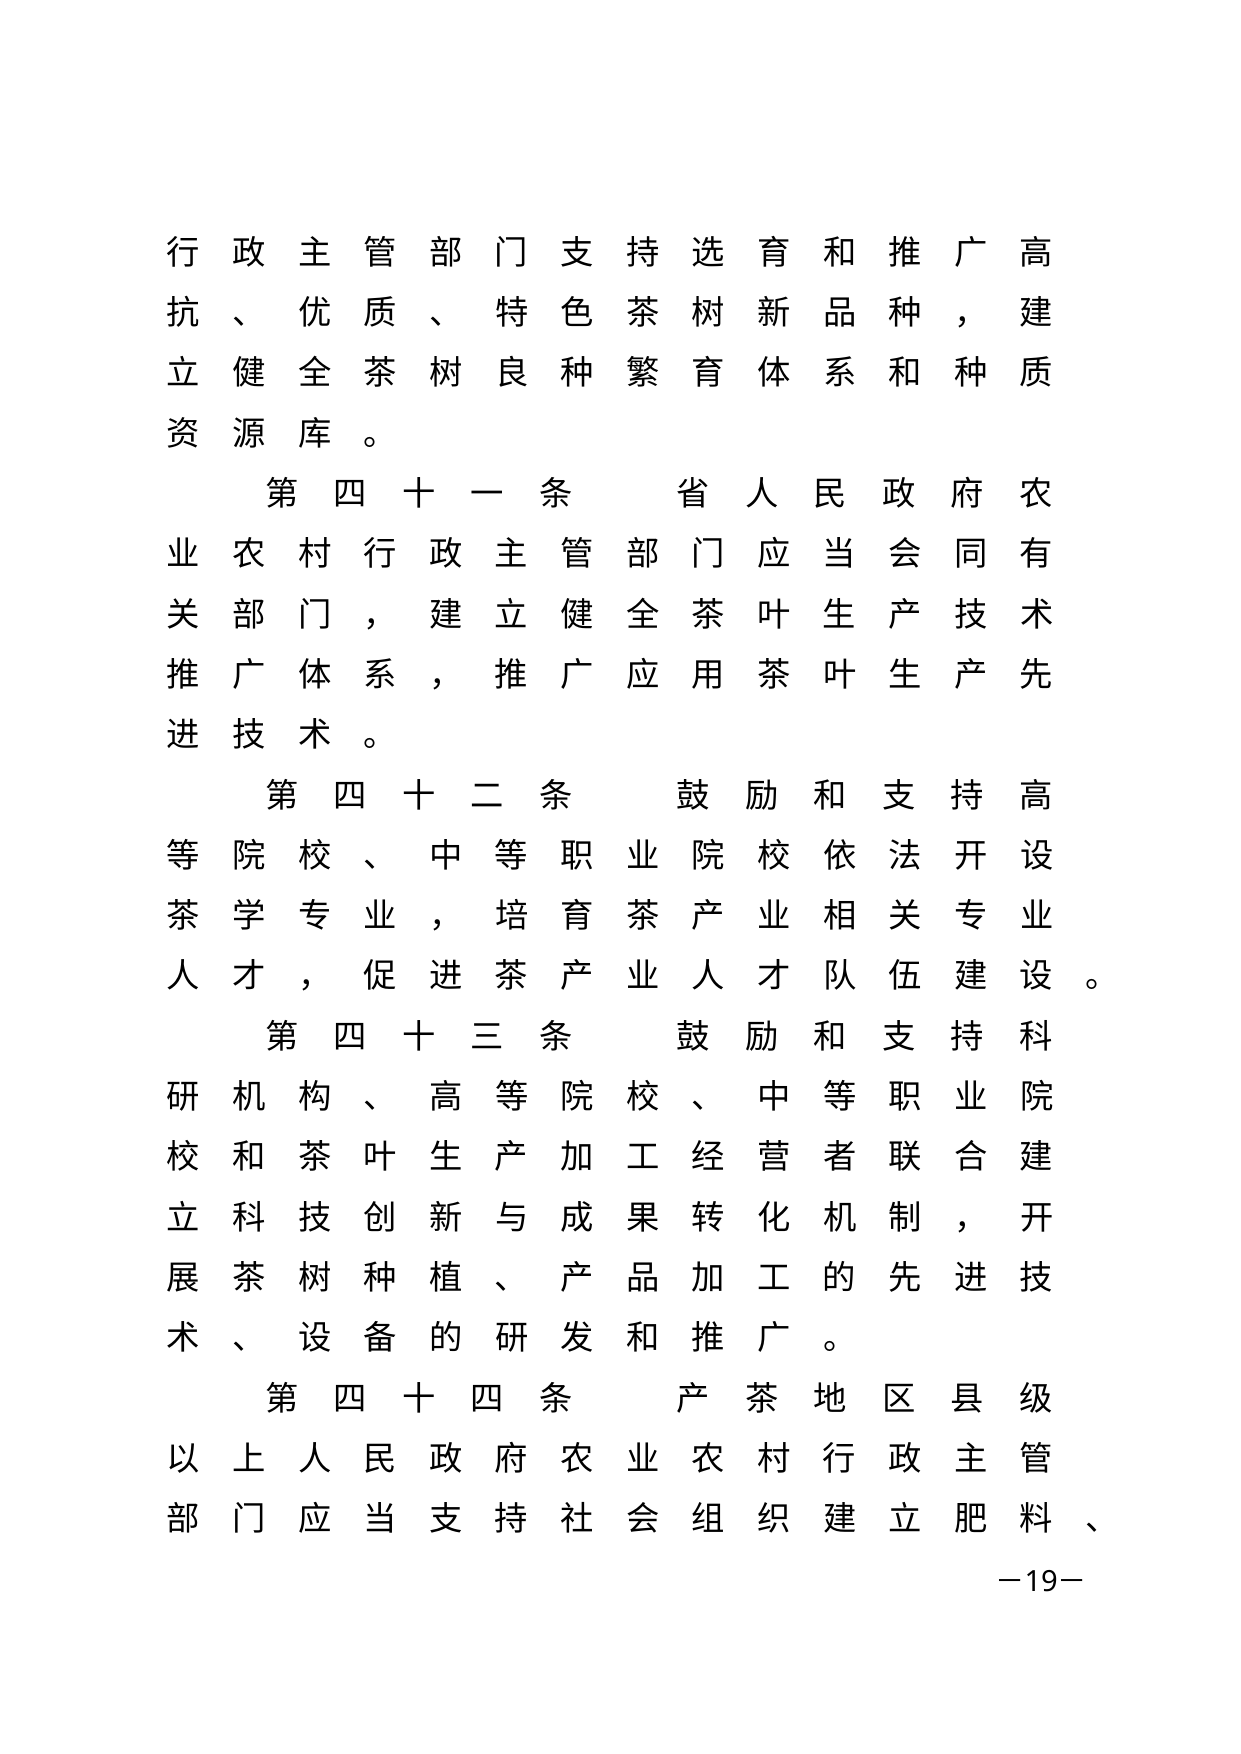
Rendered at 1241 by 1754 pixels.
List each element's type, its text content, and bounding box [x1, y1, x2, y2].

text 第四十条 省人民政府农业农村行政主管部门应当会同科技行政主管部门支持选育和推广高抗、优质、特色茶树新品种，建立健全茶树良种繁育体系和种质资源库。 [167, 219, 1085, 461]
text 第四十三条 鼓励和支持科研机构、高等院校、中等职业院校和茶叶生产加工经营者联合建立科技创新与成果转化机制，开展茶树种植、产品加工的先进技术、设备的研发和推广。 [167, 1003, 1085, 1365]
text 第四十二条 鼓励和支持高等院校、中等职业院校依法开设茶学专业，培育茶产业相关专业人才，促进茶产业人才队伍建设。 [167, 762, 1085, 1003]
text 第四十一条 省人民政府农业农村行政主管部门应当会同有关部门，建立健全茶叶生产技术推广体系，推广应用茶叶生产先进技术。 [167, 461, 1085, 762]
text 第四十四条 产茶地区县级以上人民政府农业农村行政主管部门应当支持社会组织建立肥料、农药、覆盖物等农业投入品配送服务体系；支持培育茶树鲜叶采摘、除草、施肥、病虫害防控、运输等专业化服务组织。 [167, 1365, 1085, 1546]
